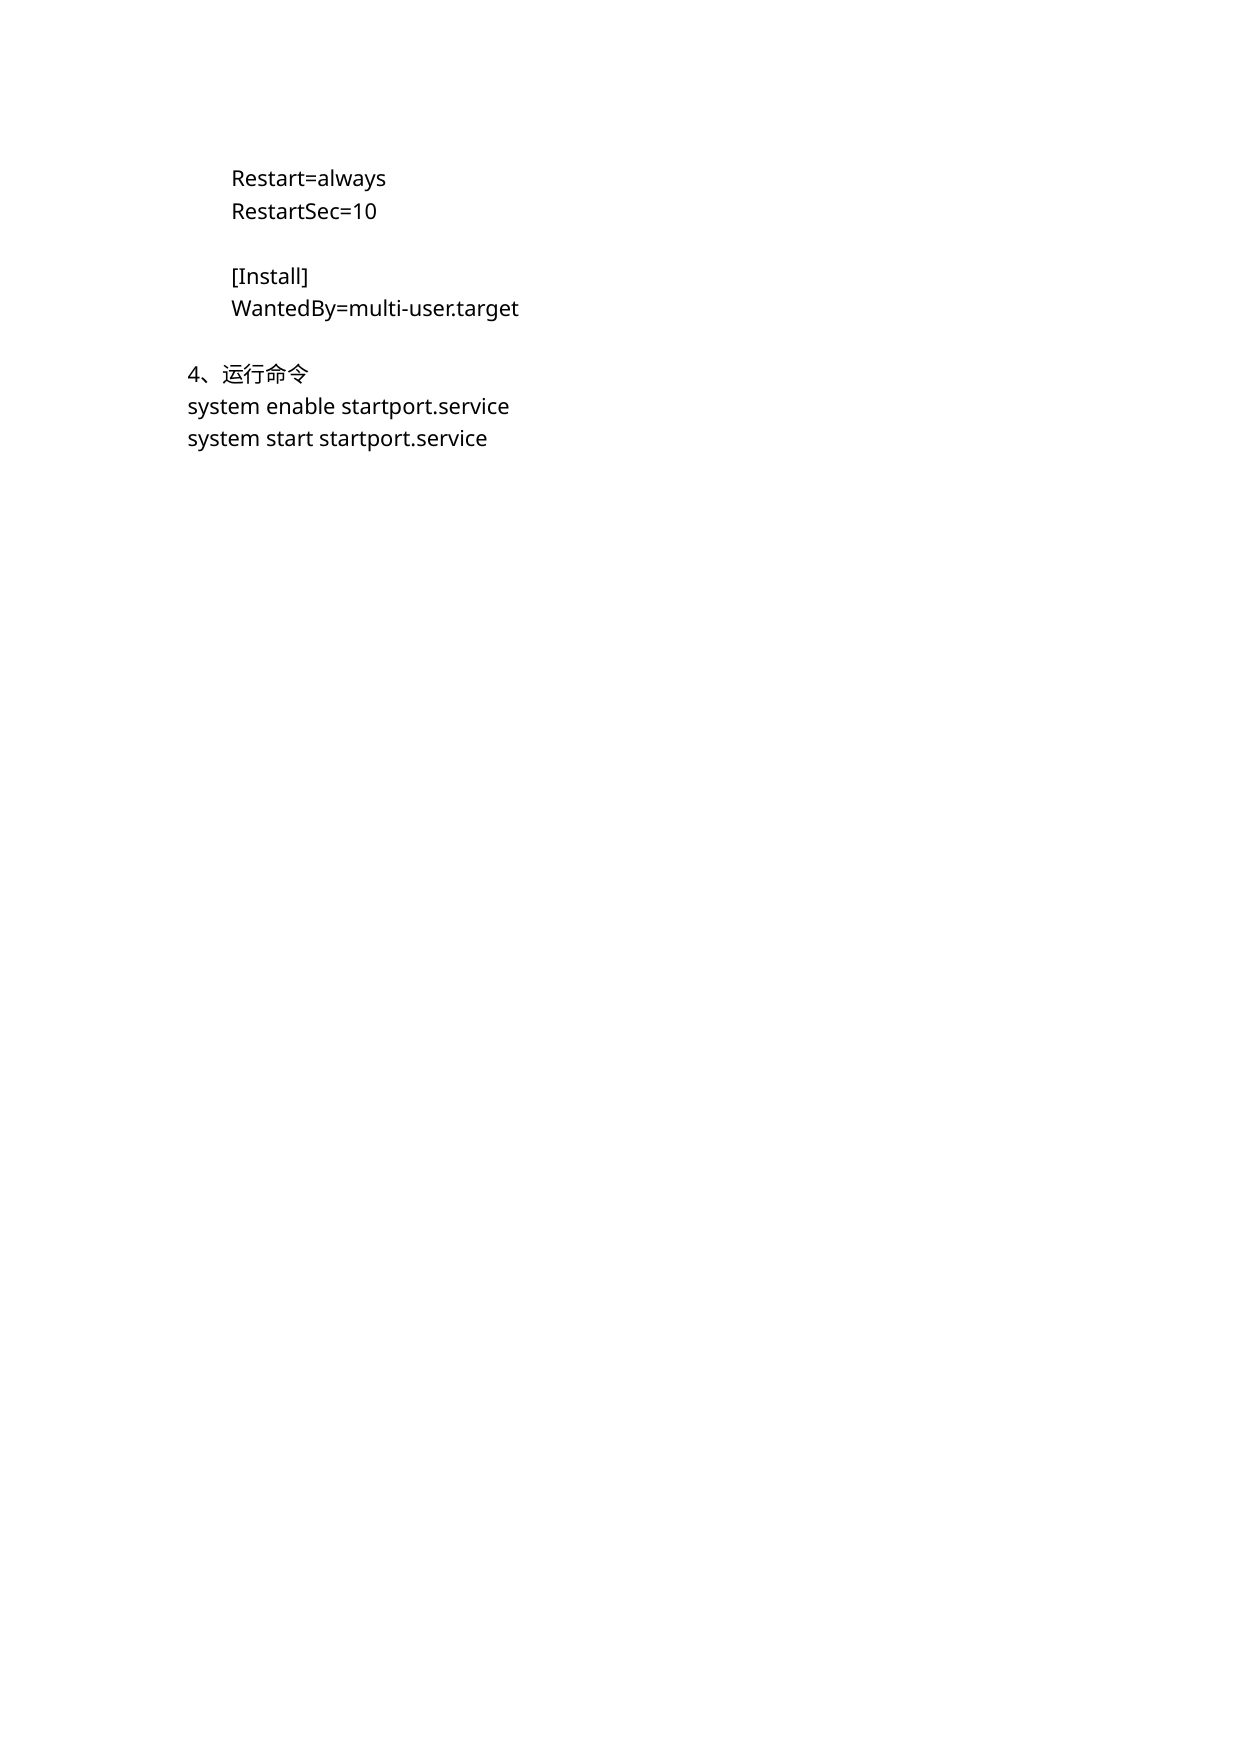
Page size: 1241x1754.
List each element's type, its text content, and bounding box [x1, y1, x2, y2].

text RestartSec=10 [187, 194, 1053, 227]
text Restart=always [187, 162, 1053, 194]
text 4、运行命令 [187, 357, 1053, 389]
text WantedBy=multi-user.target [187, 292, 1053, 324]
text system start startport.service [187, 422, 1053, 454]
text system enable startport.service [187, 389, 1053, 422]
text [Install] [187, 259, 1053, 292]
